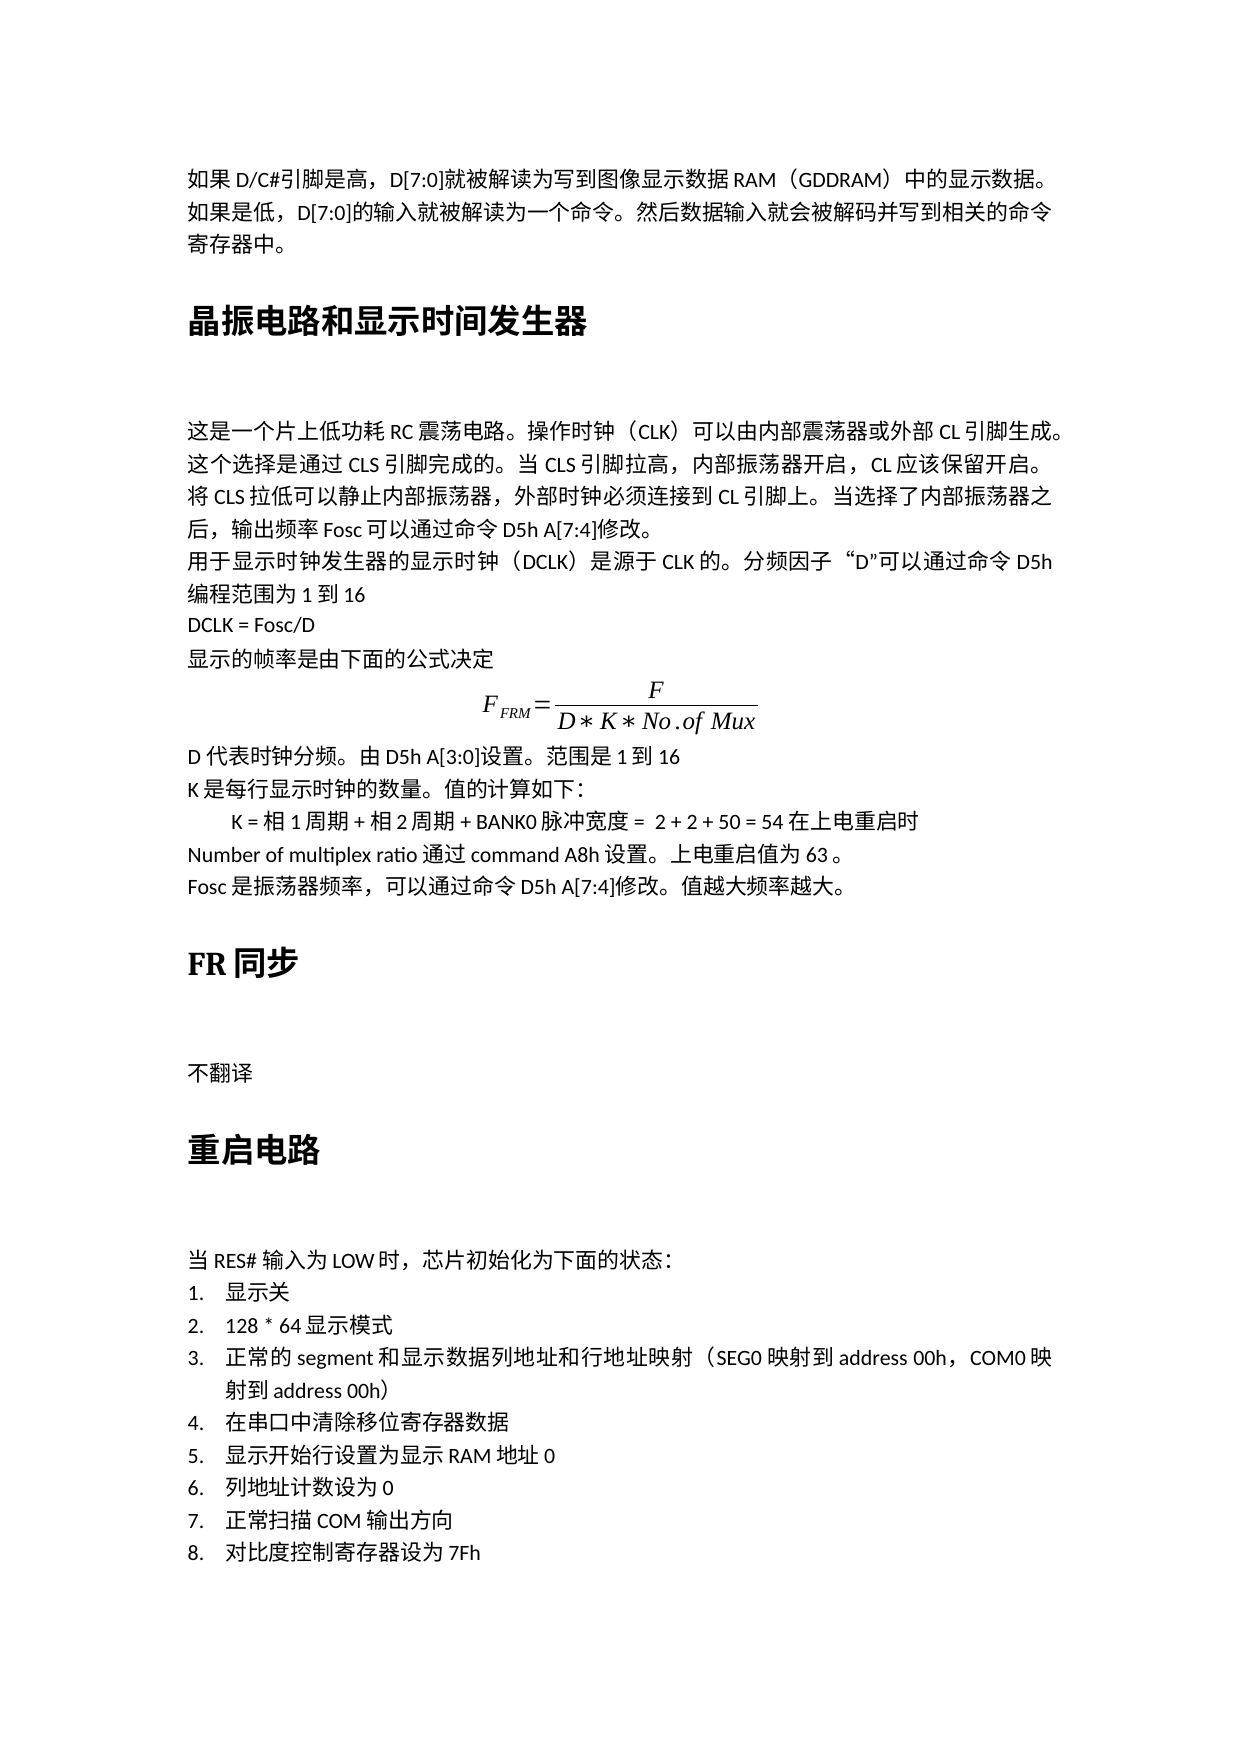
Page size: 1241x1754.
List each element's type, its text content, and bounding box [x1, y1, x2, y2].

list 128 * 64显示模式 [187, 1307, 1053, 1340]
subtitle 晶振电路和显示时间发生器 [187, 287, 1053, 352]
text 当RES# 输入为LOW时，芯片初始化为下面的状态： [187, 1242, 1053, 1275]
text 如果是低，D[7:0]的输入就被解读为一个命令。然后数据输入就会被解码并写到相关的命令寄存器中。 [187, 194, 1053, 259]
list 在串口中清除移位寄存器数据 [187, 1405, 1053, 1437]
text K = 相1周期 + 相2周期 + BANK0脉冲宽度 = 2 + 2 + 50 = 54 在上电重启时 [187, 804, 1053, 836]
list 正常扫描COM输出方向 [187, 1502, 1053, 1535]
list 正常的segment和显示数据列地址和行地址映射（SEG0映射到address 00h，COM0映射到address 00h） [187, 1340, 1053, 1405]
text 显示的帧率是由下面的公式决定 [187, 641, 1053, 674]
text 不翻译 [187, 1056, 1053, 1088]
text Number of multiplex ratio 通过command A8h设置。上电重启值为63 。 [187, 836, 1053, 869]
text 这是一个片上低功耗RC震荡电路。操作时钟（CLK）可以由内部震荡器或外部CL引脚生成。这个选择是通过CLS引脚完成的。当CLS引脚拉高，内部振荡器开启，CL应该保留开启。将CLS拉低可以静止内部振荡器，外部时钟必须连接到CL引脚上。当选择了内部振荡器之后，输出频率Fosc可以通过命令D5h A[7:4]修改。 [187, 414, 1053, 544]
list 列地址计数设为0 [187, 1470, 1053, 1502]
list 显示关 [187, 1275, 1053, 1307]
text K是每行显示时钟的数量。值的计算如下： [187, 771, 1053, 804]
subtitle FR同步 [187, 928, 1053, 993]
list 显示开始行设置为显示RAM地址0 [187, 1437, 1053, 1470]
text D 代表时钟分频。由D5h A[3:0]设置。范围是1到16 [187, 739, 1053, 771]
text Fosc 是振荡器频率，可以通过命令D5h A[7:4]修改。值越大频率越大。 [187, 869, 1053, 901]
text 用于显示时钟发生器的显示时钟（DCLK）是源于CLK的。分频因子“D”可以通过命令D5h编程范围为1到16 [187, 544, 1053, 609]
text DCLK = Fosc/D [187, 609, 1053, 641]
text 如果D/C#引脚是高，D[7:0]就被解读为写到图像显示数据RAM（GDDRAM）中的显示数据。 [187, 162, 1053, 194]
list 对比度控制寄存器设为7Fh [187, 1535, 1053, 1567]
subtitle 重启电路 [187, 1115, 1053, 1180]
